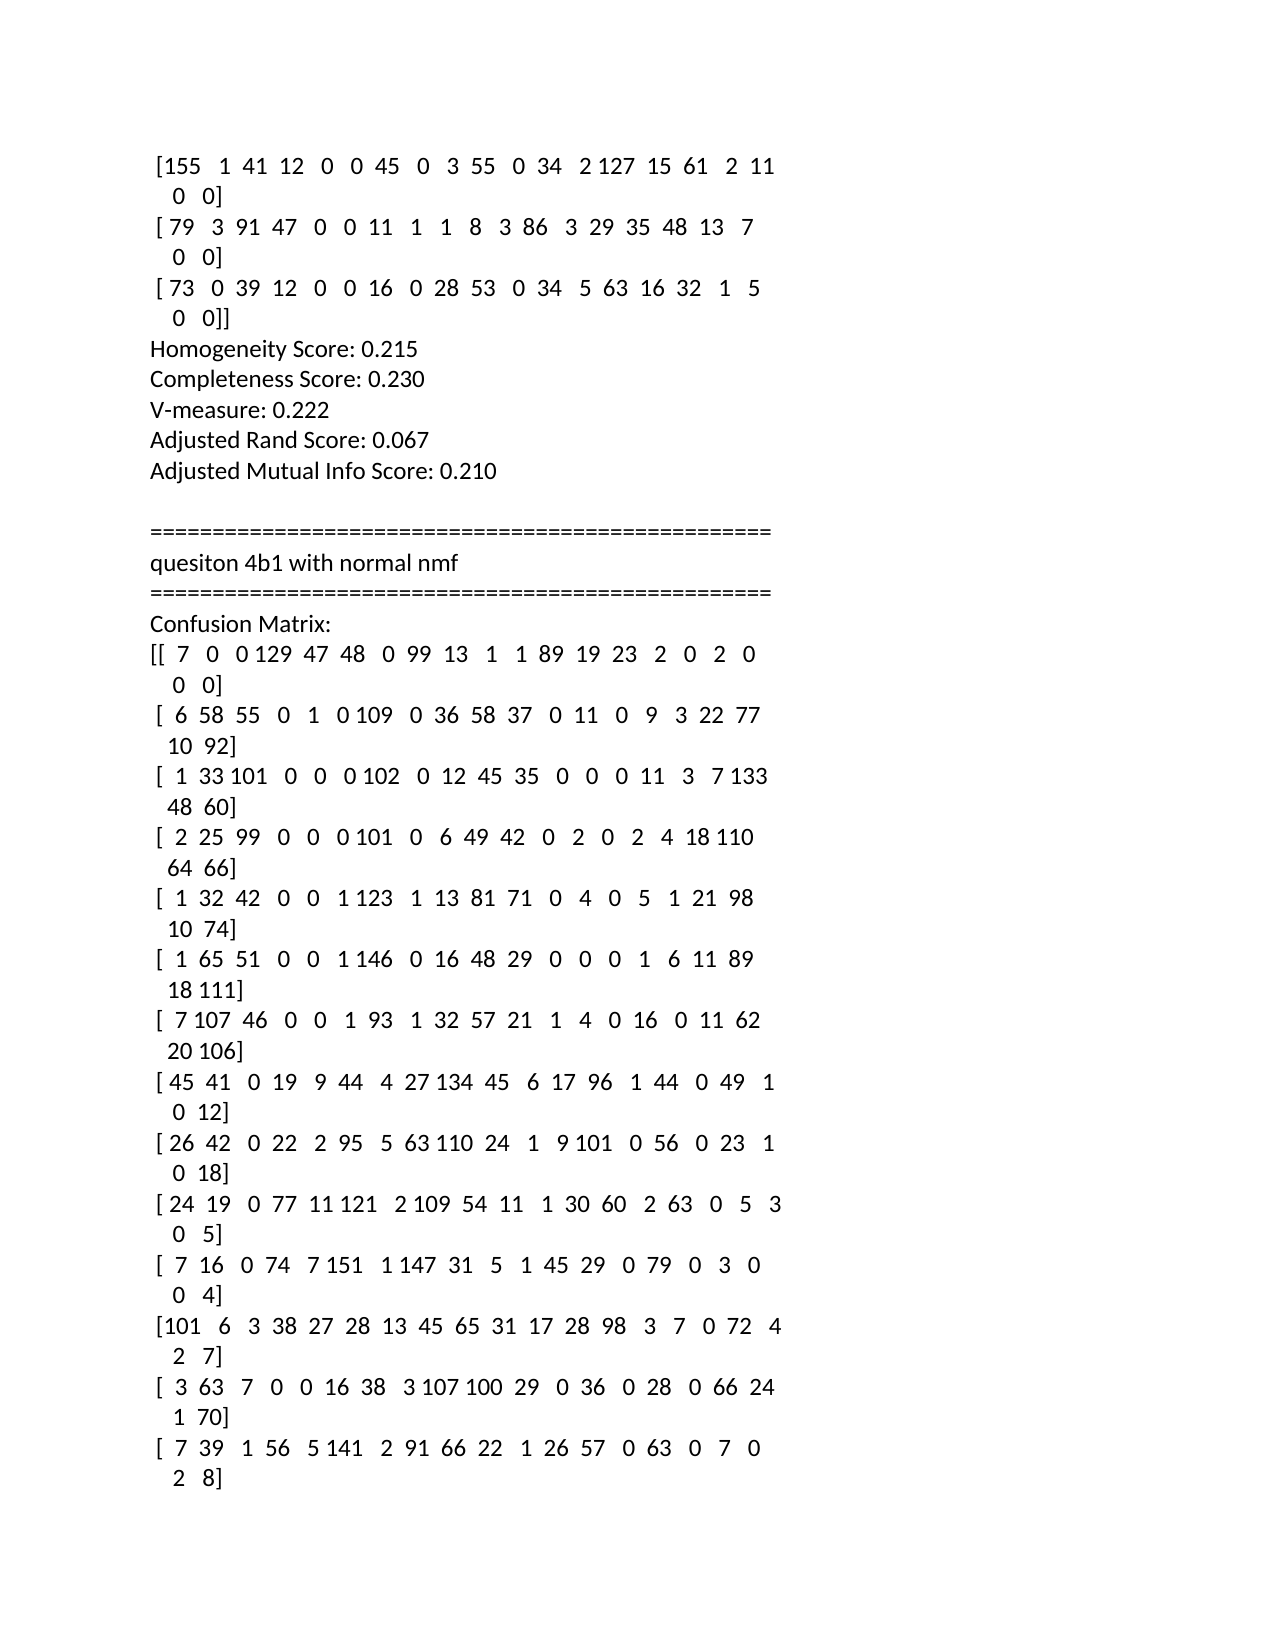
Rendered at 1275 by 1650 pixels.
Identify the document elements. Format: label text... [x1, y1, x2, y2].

text [ 6 58 55 0 1 0 109 0 36 58 37 0 11 0 9 3 22 77 [150, 699, 1125, 730]
text 10 74] [150, 913, 1125, 943]
text [101 6 3 38 27 28 13 45 65 31 17 28 98 3 7 0 72 4 [150, 1310, 1125, 1340]
text 18 111] [150, 974, 1125, 1004]
text [ 7 16 0 74 7 151 1 147 31 5 1 45 29 0 79 0 3 0 [150, 1249, 1125, 1279]
text [ 73 0 39 12 0 0 16 0 28 53 0 34 5 63 16 32 1 5 [150, 272, 1125, 303]
text 0 0] [150, 181, 1125, 211]
text 48 60] [150, 791, 1125, 821]
text [ 1 65 51 0 0 1 146 0 16 48 29 0 0 0 1 6 11 89 [150, 943, 1125, 974]
text 0 12] [150, 1096, 1125, 1127]
text ================================================== [150, 577, 1125, 608]
text [ 1 33 101 0 0 0 102 0 12 45 35 0 0 0 11 3 7 133 [150, 760, 1125, 791]
text [ 26 42 0 22 2 95 5 63 110 24 1 9 101 0 56 0 23 1 [150, 1127, 1125, 1157]
text 1 70] [150, 1401, 1125, 1432]
text [ 2 25 99 0 0 0 101 0 6 49 42 0 2 0 2 4 18 110 [150, 821, 1125, 852]
text [155 1 41 12 0 0 45 0 3 55 0 34 2 127 15 61 2 11 [150, 150, 1125, 181]
text Adjusted Rand Score: 0.067 [150, 425, 1125, 455]
text [ 7 107 46 0 0 1 93 1 32 57 21 1 4 0 16 0 11 62 [150, 1004, 1125, 1035]
text ================================================== [150, 516, 1125, 547]
text Completeness Score: 0.230 [150, 364, 1125, 394]
text 0 4] [150, 1279, 1125, 1310]
text 0 0] [150, 242, 1125, 272]
text [[ 7 0 0 129 47 48 0 99 13 1 1 89 19 23 2 0 2 0 [150, 638, 1125, 669]
text 10 92] [150, 730, 1125, 760]
text 20 106] [150, 1035, 1125, 1066]
text [ 1 32 42 0 0 1 123 1 13 81 71 0 4 0 5 1 21 98 [150, 882, 1125, 913]
text 2 7] [150, 1340, 1125, 1371]
text [ 3 63 7 0 0 16 38 3 107 100 29 0 36 0 28 0 66 24 [150, 1371, 1125, 1401]
text V-measure: 0.222 [150, 394, 1125, 425]
text 64 66] [150, 852, 1125, 882]
text Homogeneity Score: 0.215 [150, 333, 1125, 364]
text [ 24 19 0 77 11 121 2 109 54 11 1 30 60 2 63 0 5 3 [150, 1188, 1125, 1218]
text 0 0]] [150, 303, 1125, 333]
text 0 0] [150, 669, 1125, 699]
text [ 45 41 0 19 9 44 4 27 134 45 6 17 96 1 44 0 49 1 [150, 1066, 1125, 1096]
text Adjusted Mutual Info Score: 0.210 [150, 455, 1125, 486]
text quesiton 4b1 with normal nmf [150, 547, 1125, 577]
text [ 79 3 91 47 0 0 11 1 1 8 3 86 3 29 35 48 13 7 [150, 211, 1125, 242]
text 0 18] [150, 1157, 1125, 1188]
text [ 7 39 1 56 5 141 2 91 66 22 1 26 57 0 63 0 7 0 [150, 1432, 1125, 1462]
text Confusion Matrix: [150, 608, 1125, 638]
text 0 5] [150, 1218, 1125, 1249]
text 2 8] [150, 1462, 1125, 1493]
